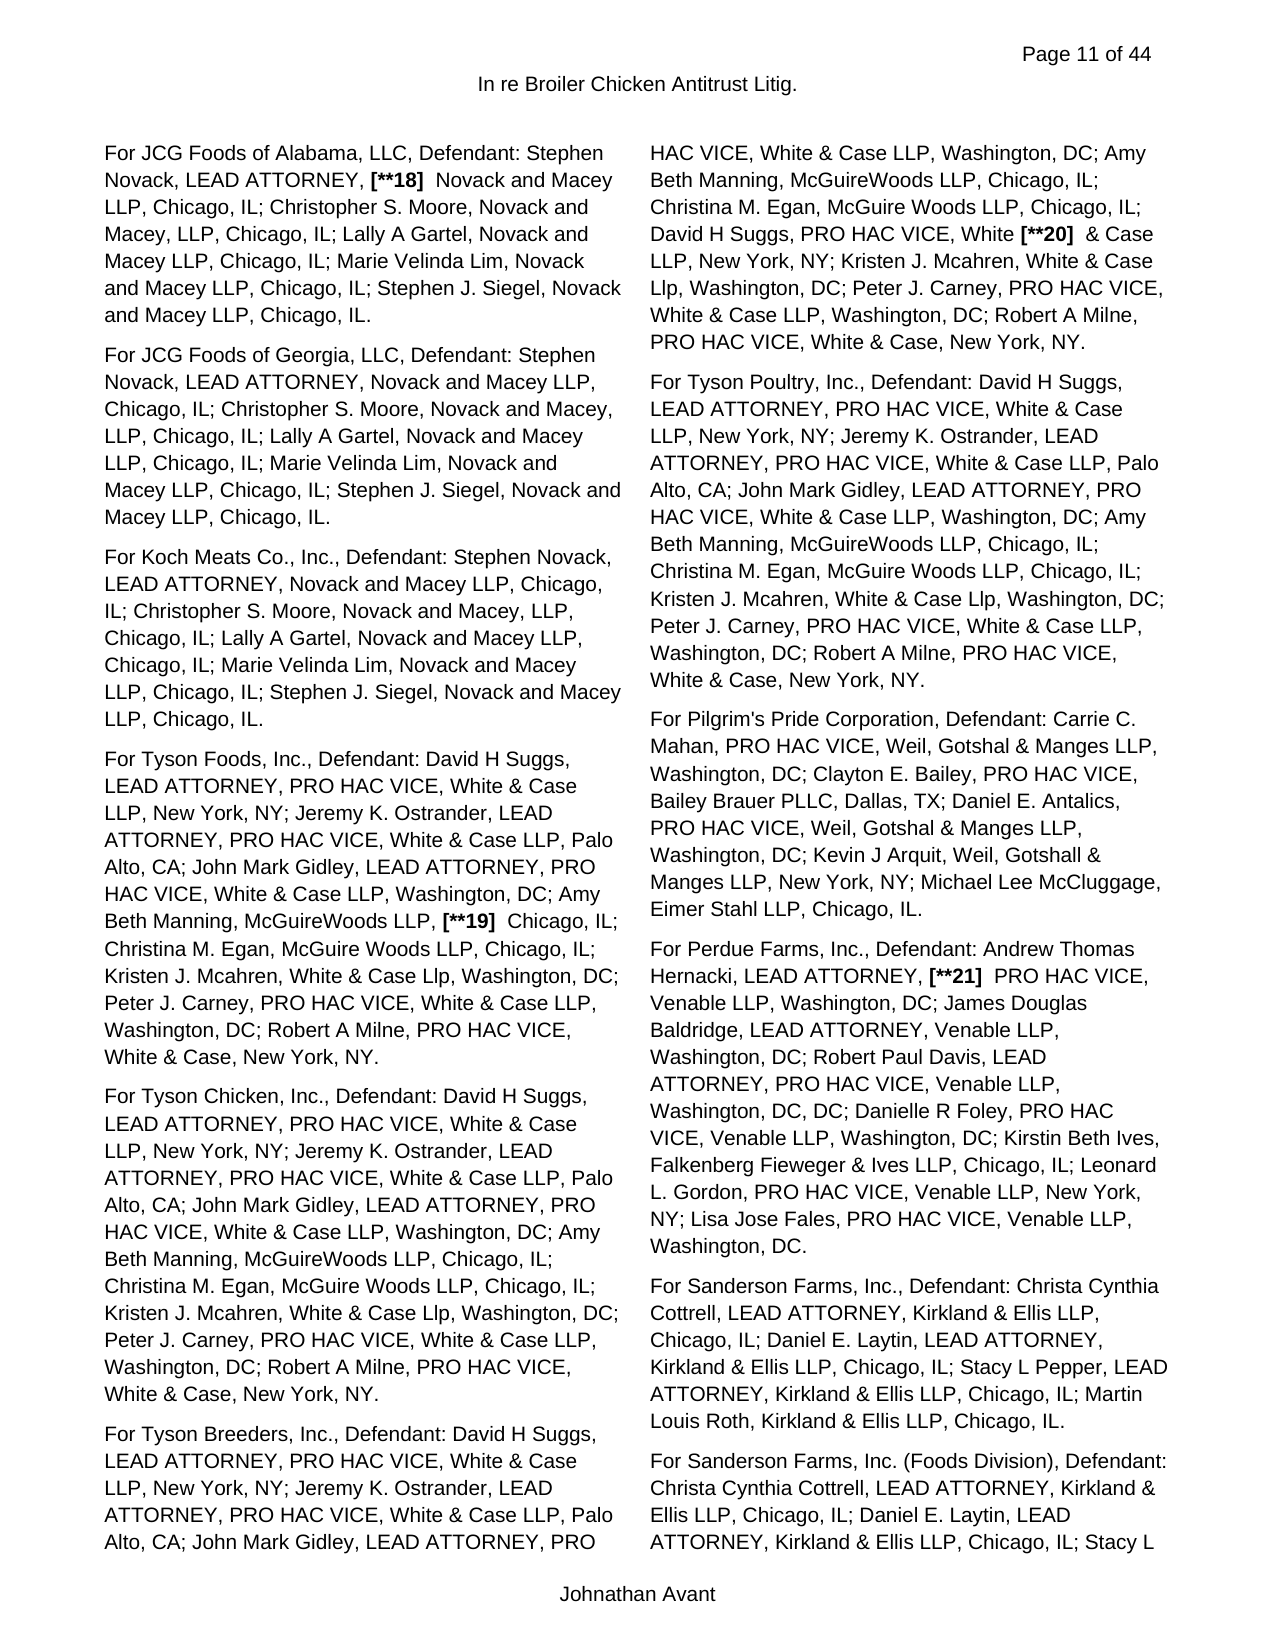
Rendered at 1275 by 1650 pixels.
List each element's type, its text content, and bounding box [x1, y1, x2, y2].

text For Tyson Breeders, Inc., Defendant: David H Suggs, LEAD ATTORNEY, PRO HAC VICE, White & Case LLP, New York, NY; Jeremy K. Ostrander, LEAD ATTORNEY, PRO HAC VICE, White & Case LLP, Palo Alto, CA; John Mark Gidley, LEAD ATTORNEY, PRO HAC VICE, White & Case LLP, Washington, DC; Amy Beth Manning, McGuireWoods LLP, Chicago, IL; Christina M. Egan, McGuire Woods LLP, Chicago, IL; David H Suggs, PRO HAC VICE, White [**20] & Case LLP, New York, NY; Kristen J. Mcahren, White & Case Llp, Washington, DC; Peter J. Carney, PRO HAC VICE, White & Case LLP, Washington, DC; Robert A Milne, PRO HAC VICE, White & Case, New York, NY. [650, 137, 1171, 354]
text For Tyson Foods, Inc., Defendant: David H Suggs, LEAD ATTORNEY, PRO HAC VICE, White & Case LLP, New York, NY; Jeremy K. Ostrander, LEAD ATTORNEY, PRO HAC VICE, White & Case LLP, Palo Alto, CA; John Mark Gidley, LEAD ATTORNEY, PRO HAC VICE, White & Case LLP, Washington, DC; Amy Beth Manning, McGuireWoods LLP, [**19] Chicago, IL; Christina M. Egan, McGuire Woods LLP, Chicago, IL; Kristen J. Mcahren, White & Case Llp, Washington, DC; Peter J. Carney, PRO HAC VICE, White & Case LLP, Washington, DC; Robert A Milne, PRO HAC VICE, White & Case, New York, NY. [104, 744, 625, 1069]
text For JCG Foods of Alabama, LLC, Defendant: Stephen Novack, LEAD ATTORNEY, [**18] Novack and Macey LLP, Chicago, IL; Christopher S. Moore, Novack and Macey, LLP, Chicago, IL; Lally A Gartel, Novack and Macey LLP, Chicago, IL; Marie Velinda Lim, Novack and Macey LLP, Chicago, IL; Stephen J. Siegel, Novack and Macey LLP, Chicago, IL. [104, 137, 625, 327]
text For Koch Meats Co., Inc., Defendant: Stephen Novack, LEAD ATTORNEY, Novack and Macey LLP, Chicago, IL; Christopher S. Moore, Novack and Macey, LLP, Chicago, IL; Lally A Gartel, Novack and Macey LLP, Chicago, IL; Marie Velinda Lim, Novack and Macey LLP, Chicago, IL; Stephen J. Siegel, Novack and Macey LLP, Chicago, IL. [104, 542, 625, 731]
text For Pilgrim's Pride Corporation, Defendant: Carrie C. Mahan, PRO HAC VICE, Weil, Gotshal & Manges LLP, Washington, DC; Clayton E. Bailey, PRO HAC VICE, Bailey Brauer PLLC, Dallas, TX; Daniel E. Antalics, PRO HAC VICE, Weil, Gotshal & Manges LLP, Washington, DC; Kevin J Arquit, Weil, Gotshall & Manges LLP, New York, NY; Michael Lee McCluggage, Eimer Stahl LLP, Chicago, IL. [650, 704, 1171, 921]
text For Perdue Farms, Inc., Defendant: Andrew Thomas Hernacki, LEAD ATTORNEY, [**21] PRO HAC VICE, Venable LLP, Washington, DC; James Douglas Baldridge, LEAD ATTORNEY, Venable LLP, Washington, DC; Robert Paul Davis, LEAD ATTORNEY, PRO HAC VICE, Venable LLP, Washington, DC, DC; Danielle R Foley, PRO HAC VICE, Venable LLP, Washington, DC; Kirstin Beth Ives, Falkenberg Fieweger & Ives LLP, Chicago, IL; Leonard L. Gordon, PRO HAC VICE, Venable LLP, New York, NY; Lisa Jose Fales, PRO HAC VICE, Venable LLP, Washington, DC. [650, 933, 1171, 1258]
text For Tyson Breeders, Inc., Defendant: David H Suggs, LEAD ATTORNEY, PRO HAC VICE, White & Case LLP, New York, NY; Jeremy K. Ostrander, LEAD ATTORNEY, PRO HAC VICE, White & Case LLP, Palo Alto, CA; John Mark Gidley, LEAD ATTORNEY, PRO HAC VICE, White & Case LLP, Washington, DC; Amy Beth Manning, McGuireWoods LLP, Chicago, IL; Christina M. Egan, McGuire Woods LLP, Chicago, IL; David H Suggs, PRO HAC VICE, White [**20] & Case LLP, New York, NY; Kristen J. Mcahren, White & Case Llp, Washington, DC; Peter J. Carney, PRO HAC VICE, White & Case LLP, Washington, DC; Robert A Milne, PRO HAC VICE, White & Case, New York, NY. [104, 1419, 625, 1554]
text For Tyson Poultry, Inc., Defendant: David H Suggs, LEAD ATTORNEY, PRO HAC VICE, White & Case LLP, New York, NY; Jeremy K. Ostrander, LEAD ATTORNEY, PRO HAC VICE, White & Case LLP, Palo Alto, CA; John Mark Gidley, LEAD ATTORNEY, PRO HAC VICE, White & Case LLP, Washington, DC; Amy Beth Manning, McGuireWoods LLP, Chicago, IL; Christina M. Egan, McGuire Woods LLP, Chicago, IL; Kristen J. Mcahren, White & Case Llp, Washington, DC; Peter J. Carney, PRO HAC VICE, White & Case LLP, Washington, DC; Robert A Milne, PRO HAC VICE, White & Case, New York, NY. [650, 367, 1171, 692]
text For JCG Foods of Georgia, LLC, Defendant: Stephen Novack, LEAD ATTORNEY, Novack and Macey LLP, Chicago, IL; Christopher S. Moore, Novack and Macey, LLP, Chicago, IL; Lally A Gartel, Novack and Macey LLP, Chicago, IL; Marie Velinda Lim, Novack and Macey LLP, Chicago, IL; Stephen J. Siegel, Novack and Macey LLP, Chicago, IL. [104, 339, 625, 529]
text For Tyson Chicken, Inc., Defendant: David H Suggs, LEAD ATTORNEY, PRO HAC VICE, White & Case LLP, New York, NY; Jeremy K. Ostrander, LEAD ATTORNEY, PRO HAC VICE, White & Case LLP, Palo Alto, CA; John Mark Gidley, LEAD ATTORNEY, PRO HAC VICE, White & Case LLP, Washington, DC; Amy Beth Manning, McGuireWoods LLP, Chicago, IL; Christina M. Egan, McGuire Woods LLP, Chicago, IL; Kristen J. Mcahren, White & Case Llp, Washington, DC; Peter J. Carney, PRO HAC VICE, White & Case LLP, Washington, DC; Robert A Milne, PRO HAC VICE, White & Case, New York, NY. [104, 1081, 625, 1406]
text For Sanderson Farms, Inc., Defendant: Christa Cynthia Cottrell, LEAD ATTORNEY, Kirkland & Ellis LLP, Chicago, IL; Daniel E. Laytin, LEAD ATTORNEY, Kirkland & Ellis LLP, Chicago, IL; Stacy L Pepper, LEAD ATTORNEY, Kirkland & Ellis LLP, Chicago, IL; Martin Louis Roth, Kirkland & Ellis LLP, Chicago, IL. [650, 1271, 1171, 1433]
